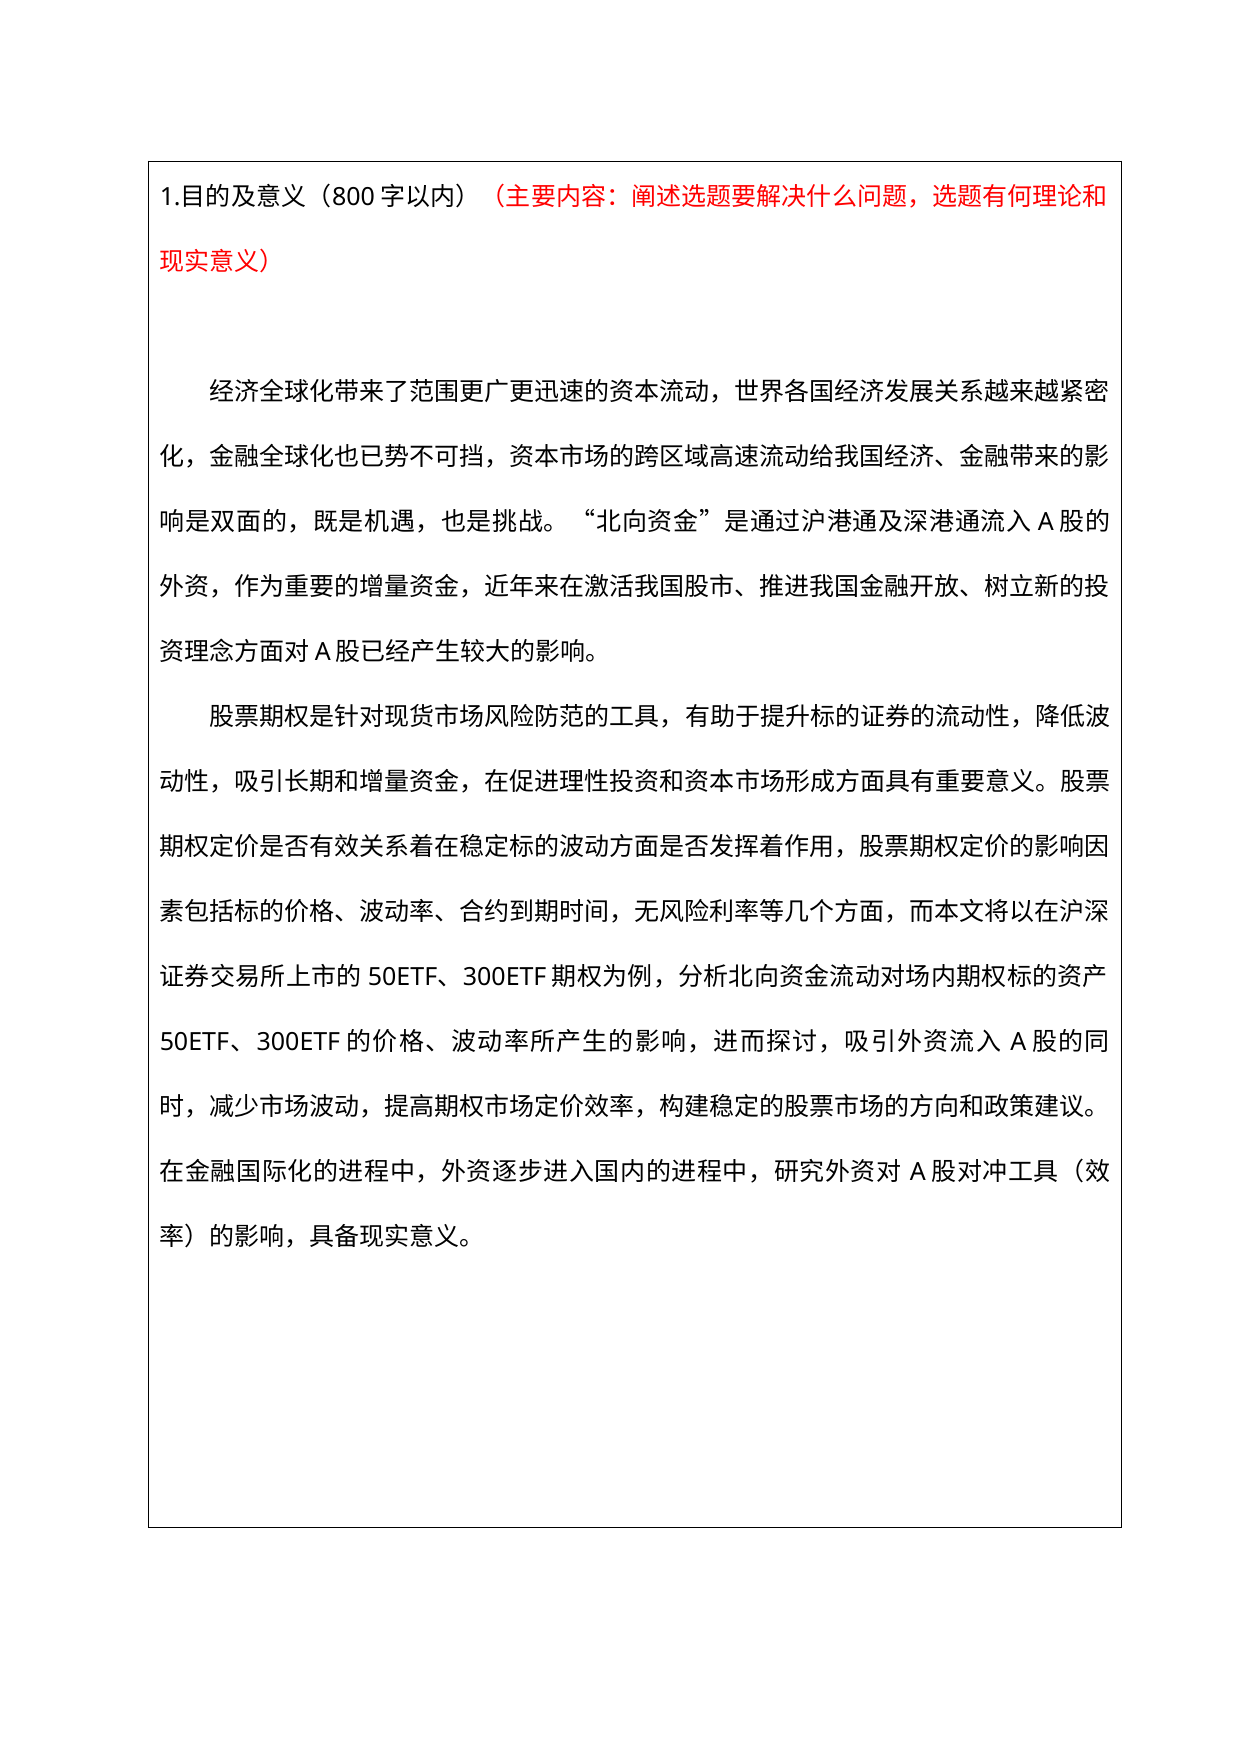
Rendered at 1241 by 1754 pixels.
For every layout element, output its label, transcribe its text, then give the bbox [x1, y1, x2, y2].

table_header 1.目的及意义（800字以内）（主要内容：阐述选题要解决什么问题，选题有何理论和现实意义） 经济全球化带来了范围更广更迅速的资本流动，世界各国经济发展关系越来越紧密化，金融全球化也已势不可挡，资本市场的跨区域高速流动给我国经济、金融带来的影响是双面的，既是机遇，也是挑战。“北向资金”是通过沪港通及深港通流入A股的外资，作为重要的增量资金，近年来在激活我国股市、推进我国金融开放、树立新的投资理念方面对A股已经产生较大的影响。 股票期权是针对现货市场风险防范的工具，有助于提升标的证券的流动性，降低波动性，吸引长期和增量资金，在促进理性投资和资本市场形成方面具有重要意义。股票期权定价是否有效关系着在稳定标的波动方面是否发挥着作用，股票期权定价的影响因素包括标的价格、波动率、合约到期时间，无风险利率等几个方面，而本文将以在沪深证券交易所上市的50ETF、300ETF期权为例，分析北向资金流动对场内期权标的资产50ETF、300ETF的价格、波动率所产生的影响，进而探讨，吸引外资流入A股的同时，减少市场波动，提高期权市场定价效率，构建稳定的股票市场的方向和政策建议。在金融国际化的进程中，外资逐步进入国内的进程中，研究外资对A股对冲工具（效率）的影响，具备现实意义。 [149, 162, 1121, 1527]
